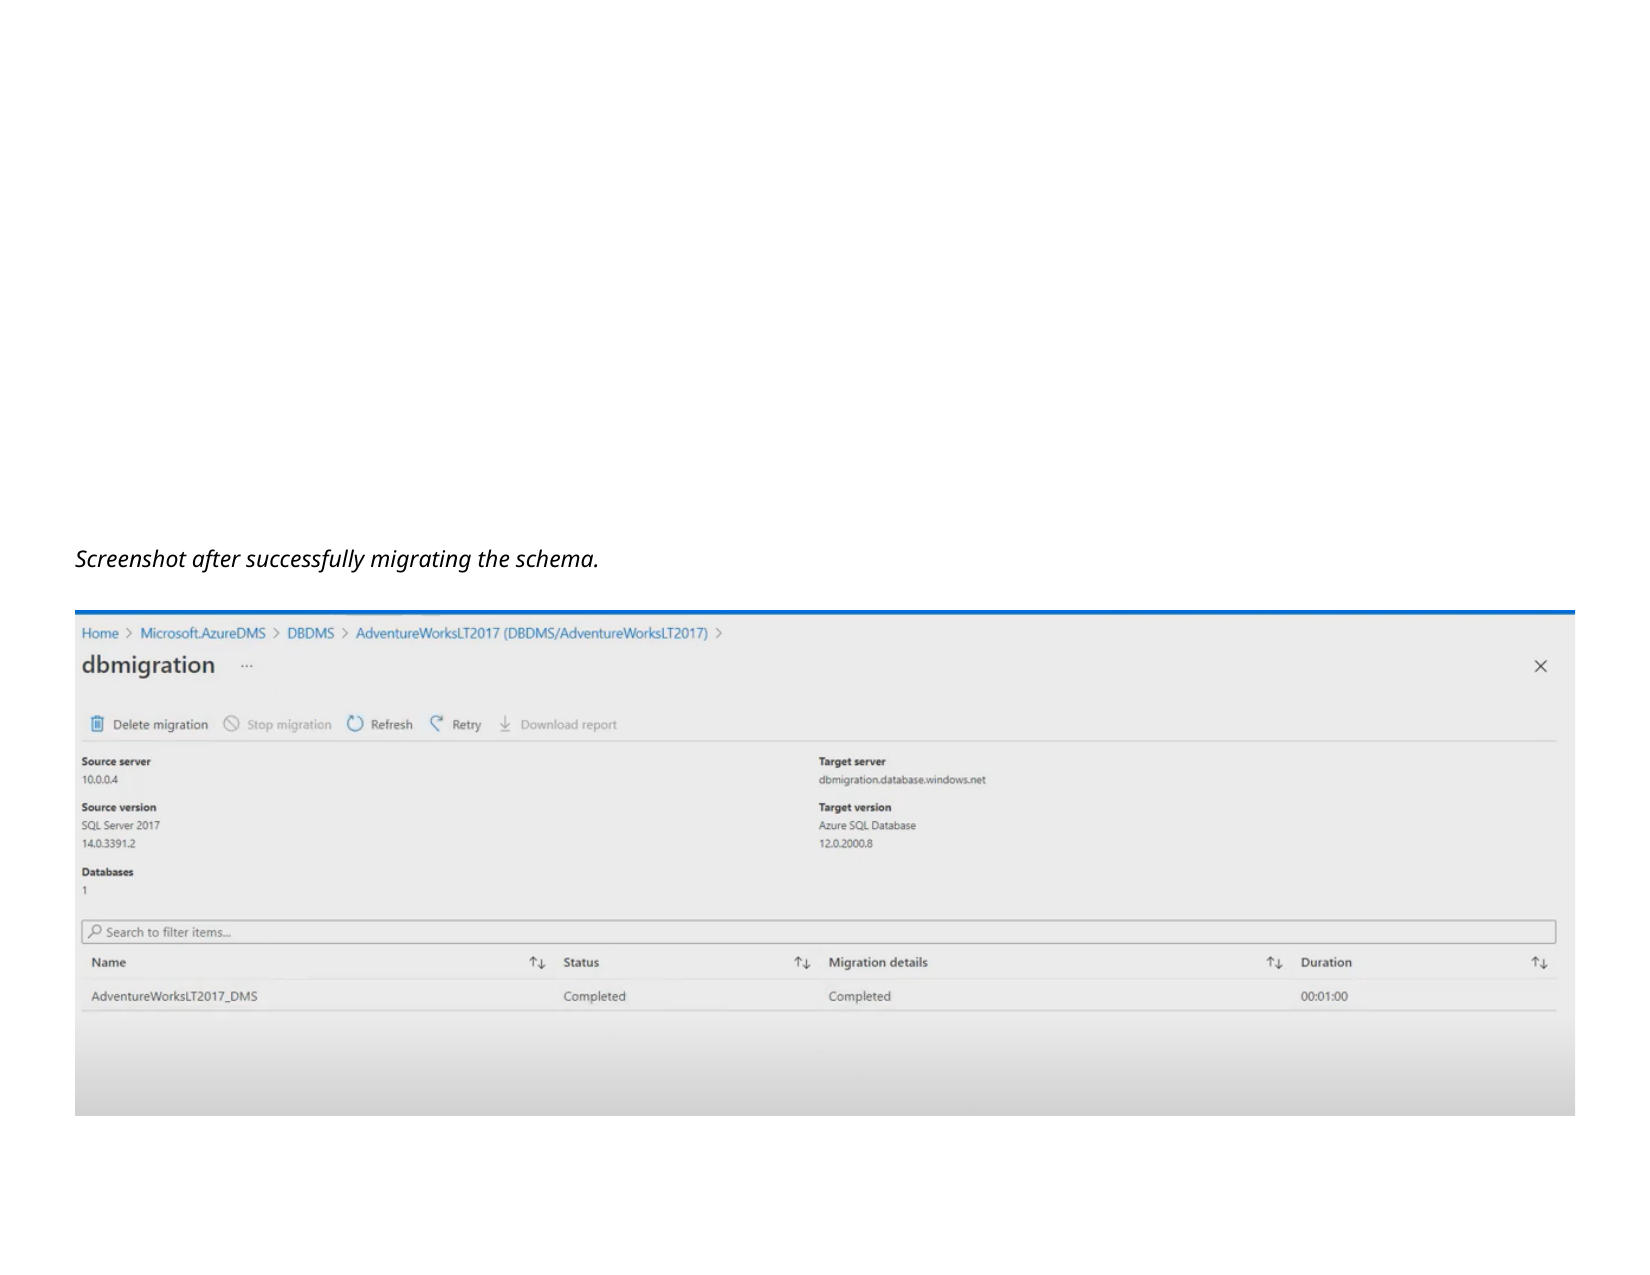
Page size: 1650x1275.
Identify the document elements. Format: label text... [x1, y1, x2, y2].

text Screenshot after successfully migrating the schema. [75, 543, 1575, 574]
picture [75, 610, 1575, 1116]
